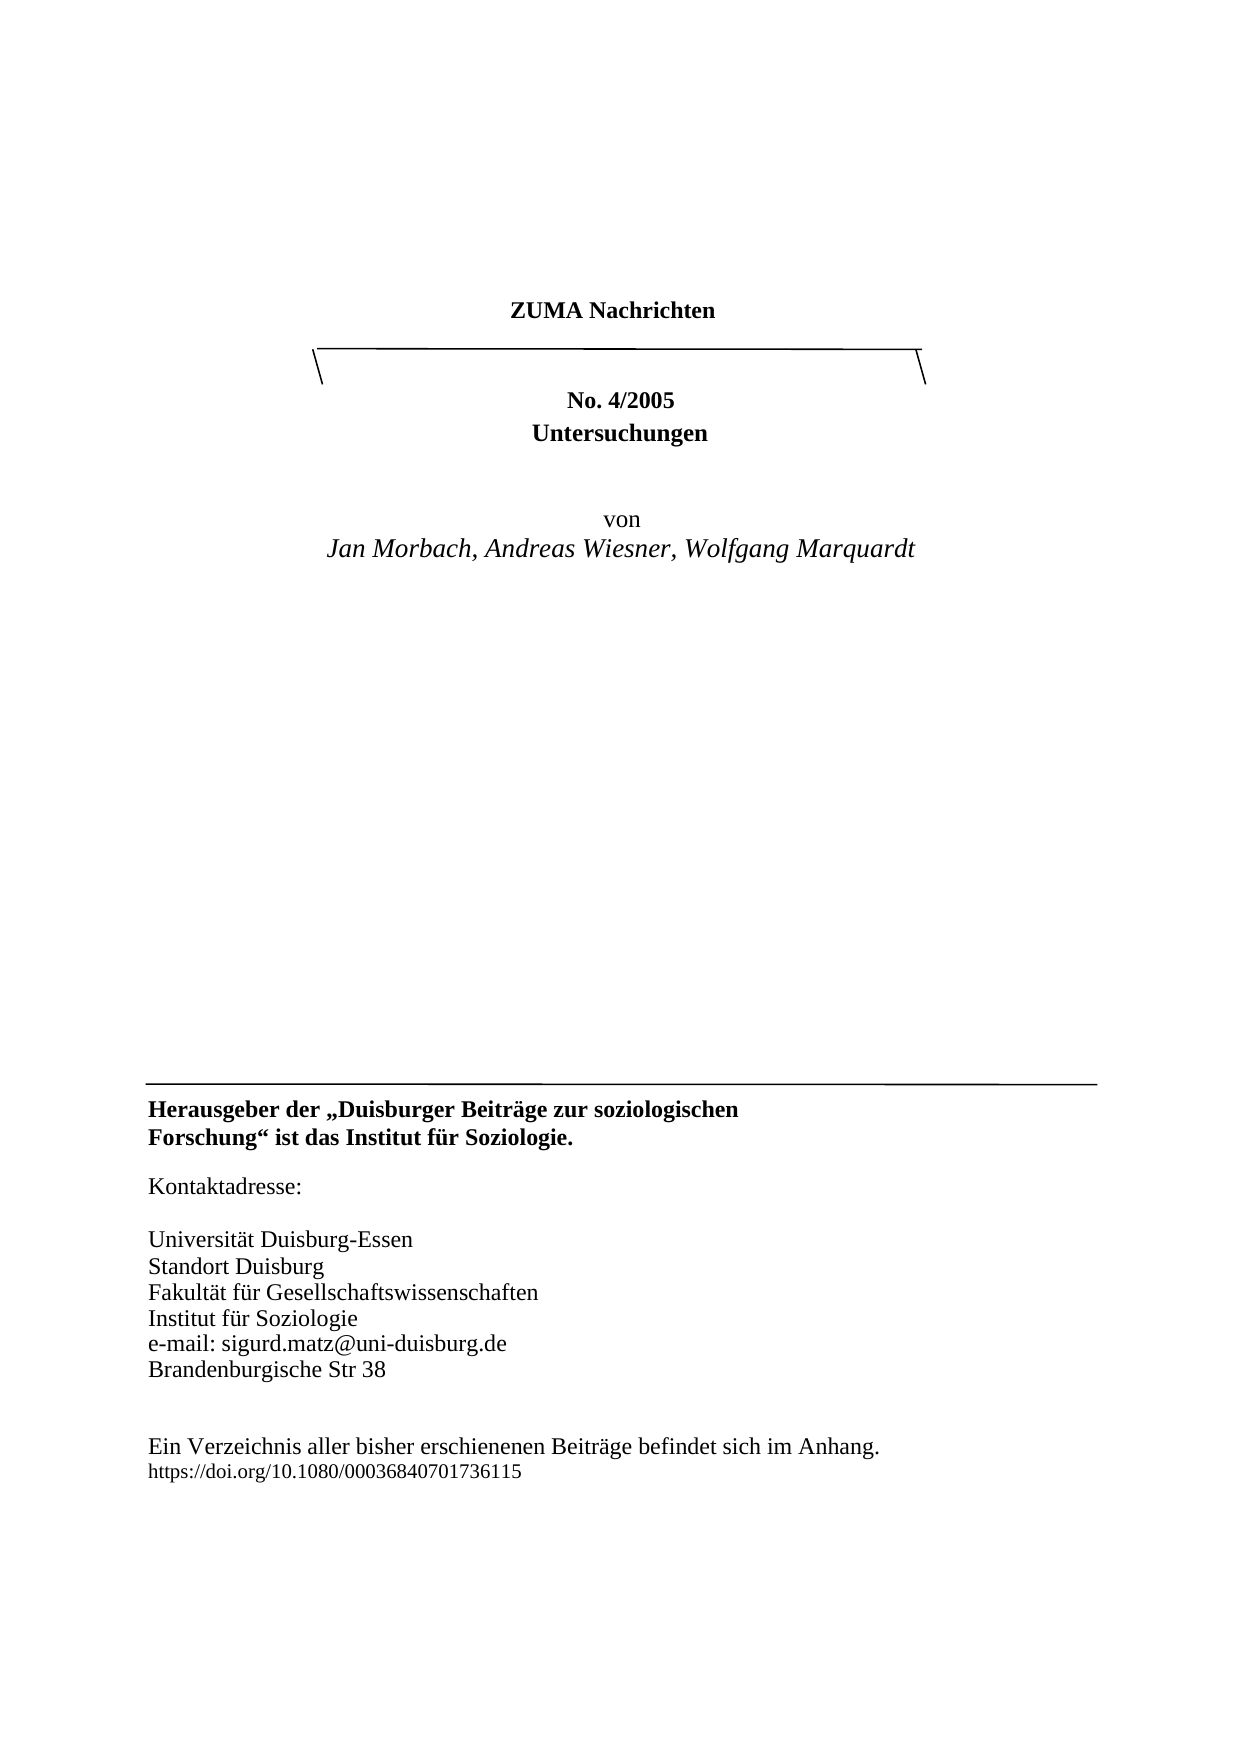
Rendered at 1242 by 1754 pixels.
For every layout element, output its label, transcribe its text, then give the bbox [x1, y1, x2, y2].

text Fakultät für Gesellschaftswissenschaften [148, 1280, 1092, 1306]
text No. 4/2005 [148, 386, 1094, 414]
text ZUMA Nachrichten [148, 297, 1077, 324]
text e-mail: sigurd.matz@uni-duisburg.de [148, 1332, 1092, 1357]
text Herausgeber der „Duisburger Beiträge zur soziologischen Forschung“ ist das Institut für Soziologie. [148, 1096, 837, 1150]
text Kontaktadresse: [148, 1172, 1092, 1199]
text Brandenburgische Str 38 [148, 1357, 443, 1383]
text Institut für Soziologie [148, 1306, 1092, 1332]
text https://doi.org/10.1080/00036840701736115 [148, 1459, 1092, 1483]
text Jan Morbach, Andreas Wiesner, Wolfgang Marquardt [148, 533, 1094, 564]
text Universität Duisburg-Essen [148, 1225, 1092, 1253]
text Ein Verzeichnis aller bisher erschienenen Beiträge befindet sich im Anhang. [148, 1432, 1092, 1459]
text Untersuchungen [148, 418, 1092, 446]
text von [148, 504, 1096, 533]
text Standort Duisburg [148, 1253, 1092, 1280]
